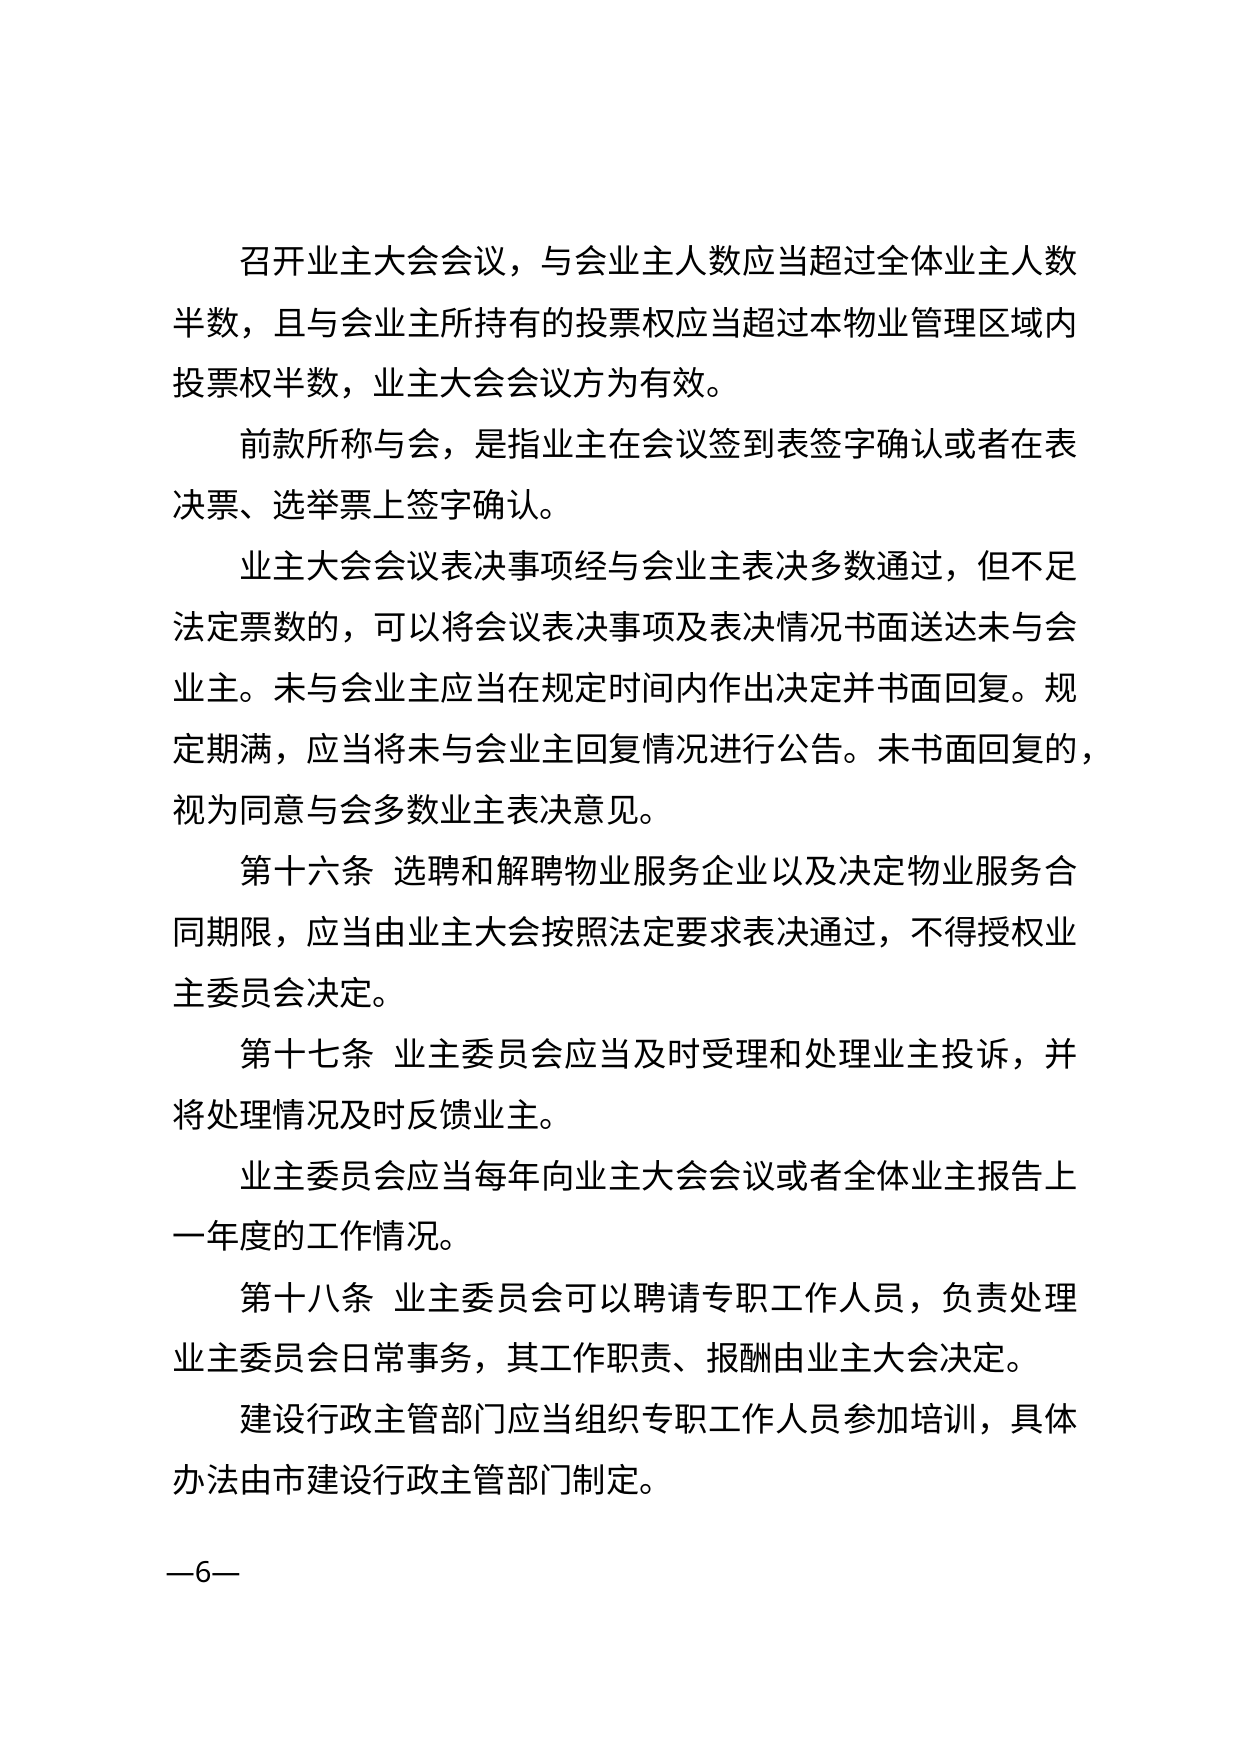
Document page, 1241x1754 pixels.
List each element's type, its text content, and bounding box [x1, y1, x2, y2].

text 业主大会会议表决事项经与会业主表决多数通过，但不足法定票数的，可以将会议表决事项及表决情况书面送达未与会业主。未与会业主应当在规定时间内作出决定并书面回复。规定期满，应当将未与会业主回复情况进行公告。未书面回复的，视为同意与会多数业主表决意见。 [172, 530, 1079, 834]
text 第十六条 选聘和解聘物业服务企业以及决定物业服务合同期限，应当由业主大会按照法定要求表决通过，不得授权业主委员会决定。 [172, 834, 1079, 1017]
text 第十八条 业主委员会可以聘请专职工作人员，负责处理业主委员会日常事务，其工作职责、报酬由业主大会决定。 [172, 1261, 1079, 1383]
text 第十七条 业主委员会应当及时受理和处理业主投诉，并将处理情况及时反馈业主。 [172, 1017, 1079, 1139]
text 业主委员会应当每年向业主大会会议或者全体业主报告上一年度的工作情况。 [172, 1139, 1079, 1261]
text 前款所称与会，是指业主在会议签到表签字确认或者在表决票、选举票上签字确认。 [172, 408, 1079, 530]
text 召开业主大会会议，与会业主人数应当超过全体业主人数半数，且与会业主所持有的投票权应当超过本物业管理区域内投票权半数，业主大会会议方为有效。 [172, 225, 1079, 408]
text 建设行政主管部门应当组织专职工作人员参加培训，具体办法由市建设行政主管部门制定。 [172, 1383, 1079, 1505]
